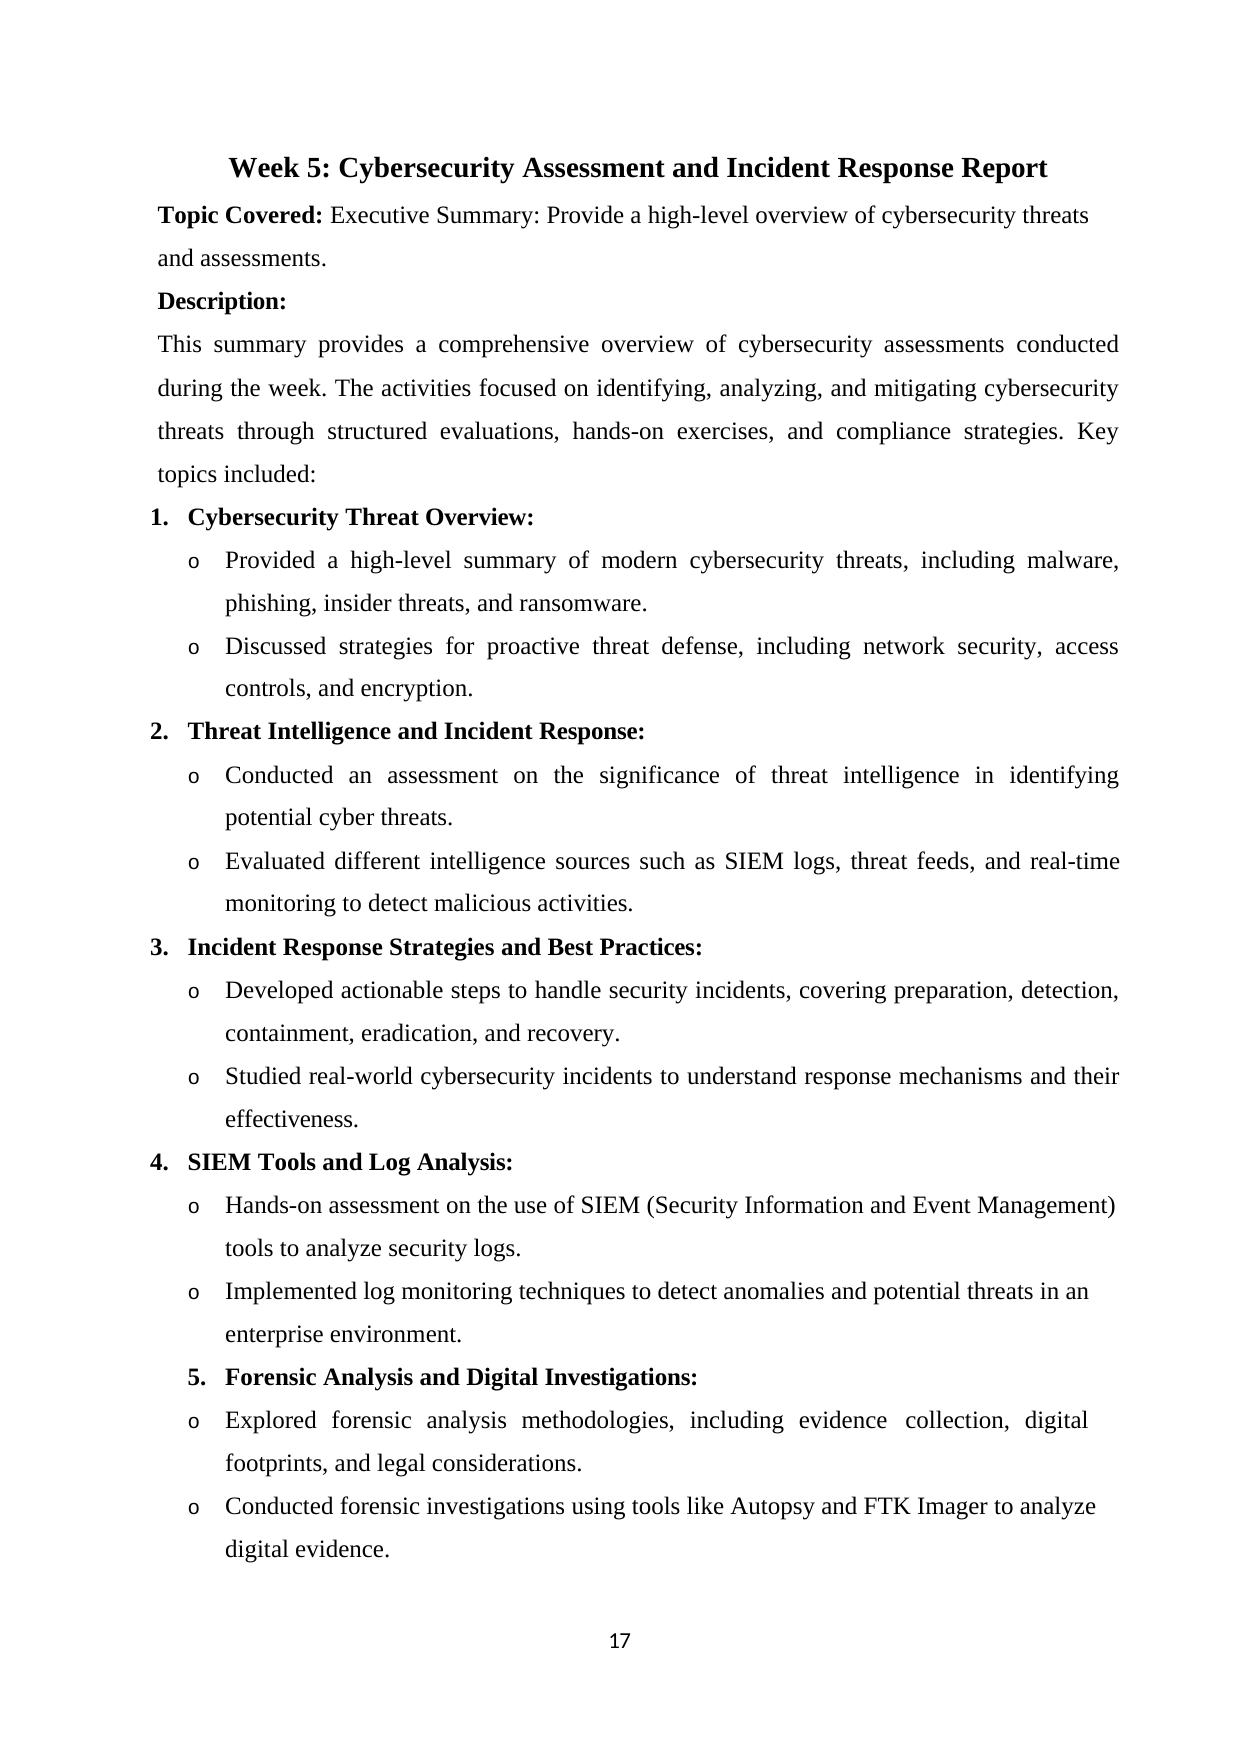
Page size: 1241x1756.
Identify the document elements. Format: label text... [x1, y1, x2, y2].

subtitle Threat Intelligence and Incident Response: [150, 716, 1166, 745]
list Conducted an assessment on the significance of threat intelligence in identifying potential cyber threats. [187, 760, 1120, 831]
text Topic Covered: Executive Summary: Provide a high-level overview of cybersecurity threats and assessments. [157, 200, 1123, 272]
list Evaluated different intelligence sources such as SIEM logs, threat feeds, and real-time monitoring to detect malicious activities. [187, 846, 1121, 917]
subtitle Week 5: Cybersecurity Assessment and Incident Response Report [228, 150, 1166, 183]
list Implemented log monitoring techniques to detect anomalies and potential threats in an enterprise environment. [187, 1276, 1120, 1347]
subtitle Description: [157, 286, 1166, 315]
subtitle Forensic Analysis and Digital Investigations: [187, 1362, 1166, 1391]
text This summary provides a comprehensive overview of cybersecurity assessments conducted during the week. The activities focused on identifying, analyzing, and mitigating cybersecurity threats through structured evaluations, hands-on exercises, and compliance strategies. Key topics included: [157, 329, 1120, 488]
subtitle Incident Response Strategies and Best Practices: [150, 932, 1166, 961]
subtitle Cybersecurity Threat Overview: [150, 502, 1166, 531]
list Discussed strategies for proactive threat defense, including network security, access controls, and encryption. [187, 631, 1120, 702]
list Developed actionable steps to handle security incidents, covering preparation, detection, containment, eradication, and recovery. [187, 975, 1120, 1046]
list Studied real-world cybersecurity incidents to understand response mechanisms and their effectiveness. [187, 1061, 1120, 1133]
list Conducted forensic investigations using tools like Autopsy and FTK Imager to analyze digital evidence. [187, 1491, 1120, 1562]
list Hands-on assessment on the use of SIEM (Security Information and Event Management) tools to analyze security logs. [187, 1191, 1120, 1262]
subtitle SIEM Tools and Log Analysis: [150, 1147, 1166, 1176]
list Explored forensic analysis methodologies, including evidence collection, digital footprints, and legal considerations. [187, 1405, 1120, 1476]
list Provided a high-level summary of modern cybersecurity threats, including malware, phishing, insider threats, and ransomware. [187, 545, 1120, 616]
